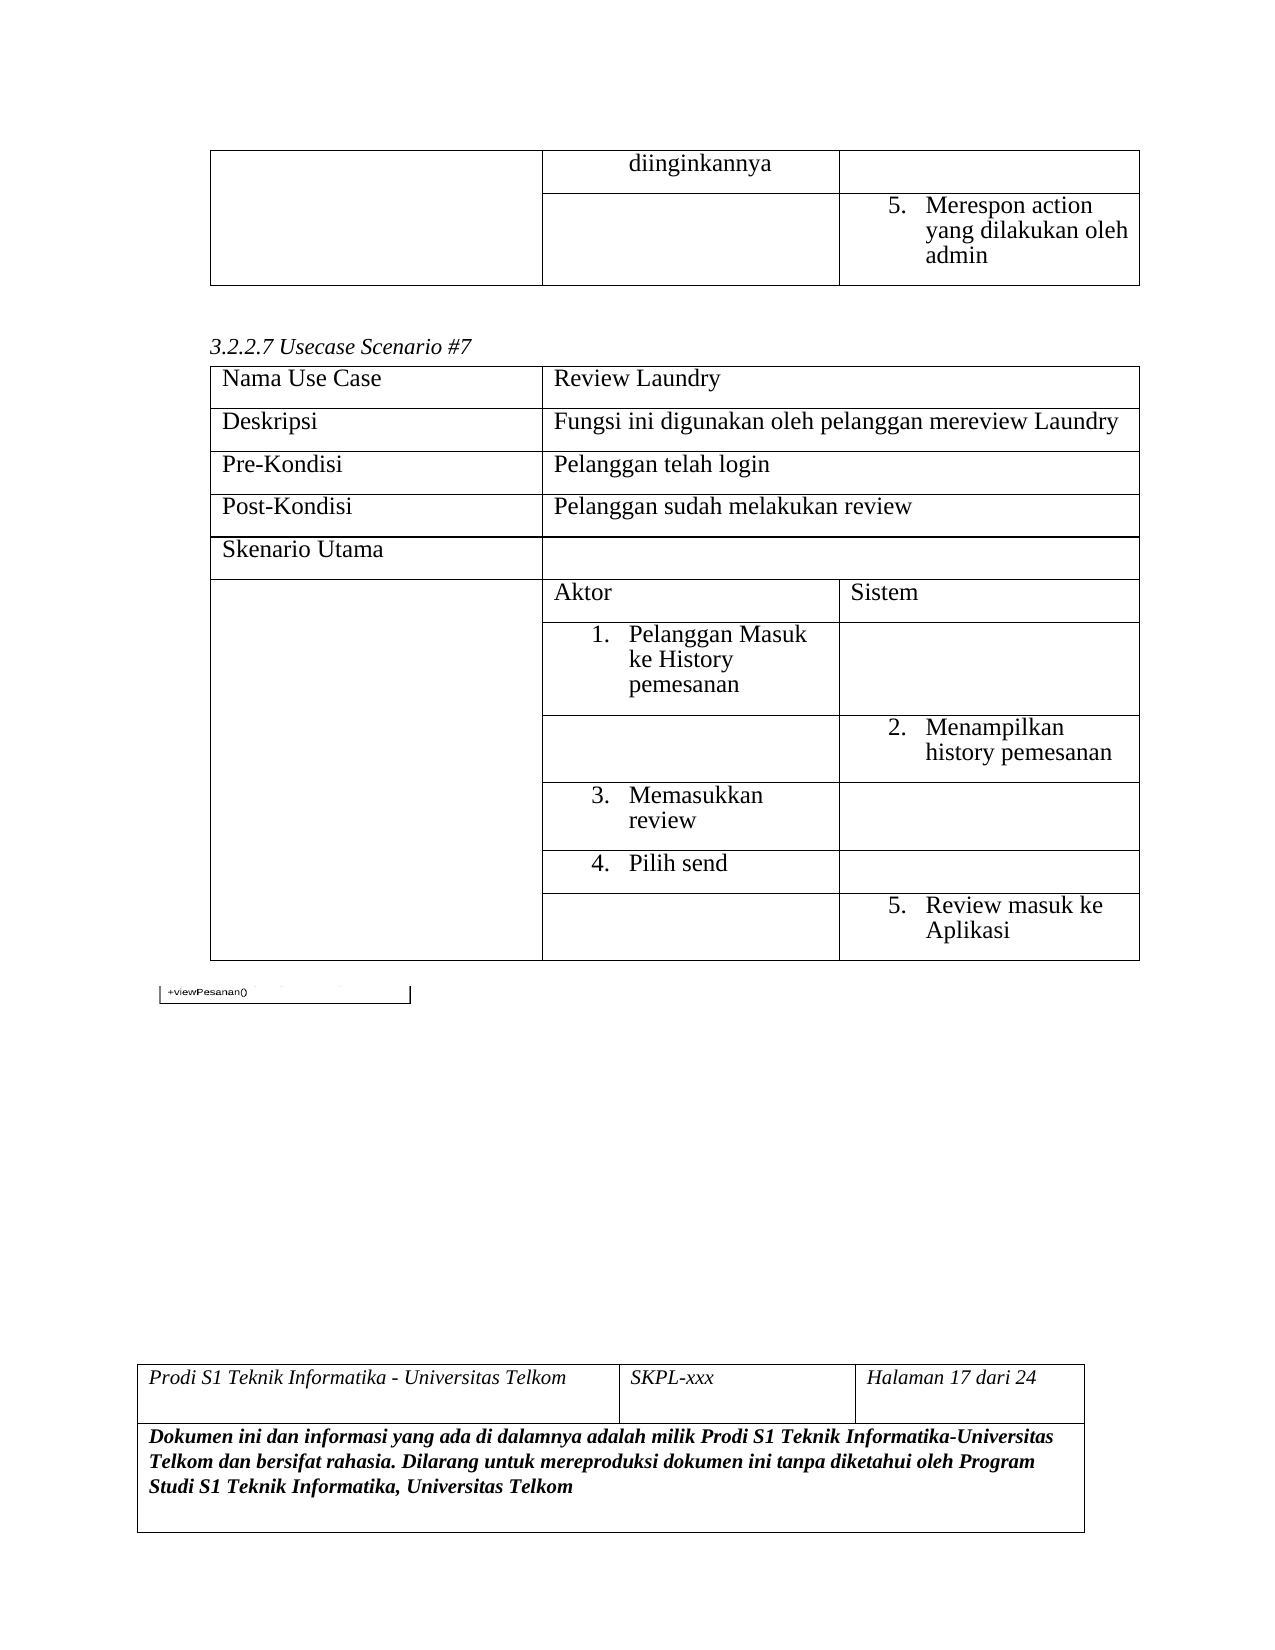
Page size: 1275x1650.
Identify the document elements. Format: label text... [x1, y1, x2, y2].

table_cell Fungsi ini digunakan oleh pelanggan mereview Laundry [543, 409, 1139, 451]
table_cell [211, 580, 542, 960]
table_cell Aktor [543, 580, 839, 622]
table_cell [543, 194, 839, 285]
table_cell Merespon action yang dilakukan oleh admin [840, 194, 1139, 285]
table_cell [543, 894, 839, 960]
subtitle 3.2.2.7 Usecase Scenario #7 [210, 336, 1140, 359]
table_cell Post-Kondisi [211, 495, 542, 536]
table_cell [840, 623, 1139, 714]
table_cell Review masuk ke Aplikasi [840, 894, 1139, 960]
table_header Nama Use Case [211, 367, 542, 408]
table_cell Pelanggan sudah melakukan review [543, 495, 1139, 536]
table_header Review Laundry [543, 367, 1139, 408]
table_cell [543, 538, 1139, 579]
table_cell Pelanggan Masuk ke History pemesanan [543, 623, 839, 714]
table_cell [840, 851, 1139, 893]
table_cell Pilih send [543, 851, 839, 893]
table_cell Deskripsi [211, 409, 542, 451]
table_cell [543, 716, 839, 782]
table_cell [840, 151, 1139, 193]
table_cell Pre-Kondisi [211, 452, 542, 494]
table_cell Menampilkan history pemesanan [840, 716, 1139, 782]
table_cell Skenario Utama [211, 538, 542, 579]
table_cell Memasukkan review [543, 783, 839, 850]
picture [135, 986, 1139, 1024]
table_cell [543, 151, 839, 193]
table_cell Sistem [840, 580, 1139, 622]
table_cell Pelanggan telah login [543, 452, 1139, 494]
table_cell [840, 783, 1139, 850]
